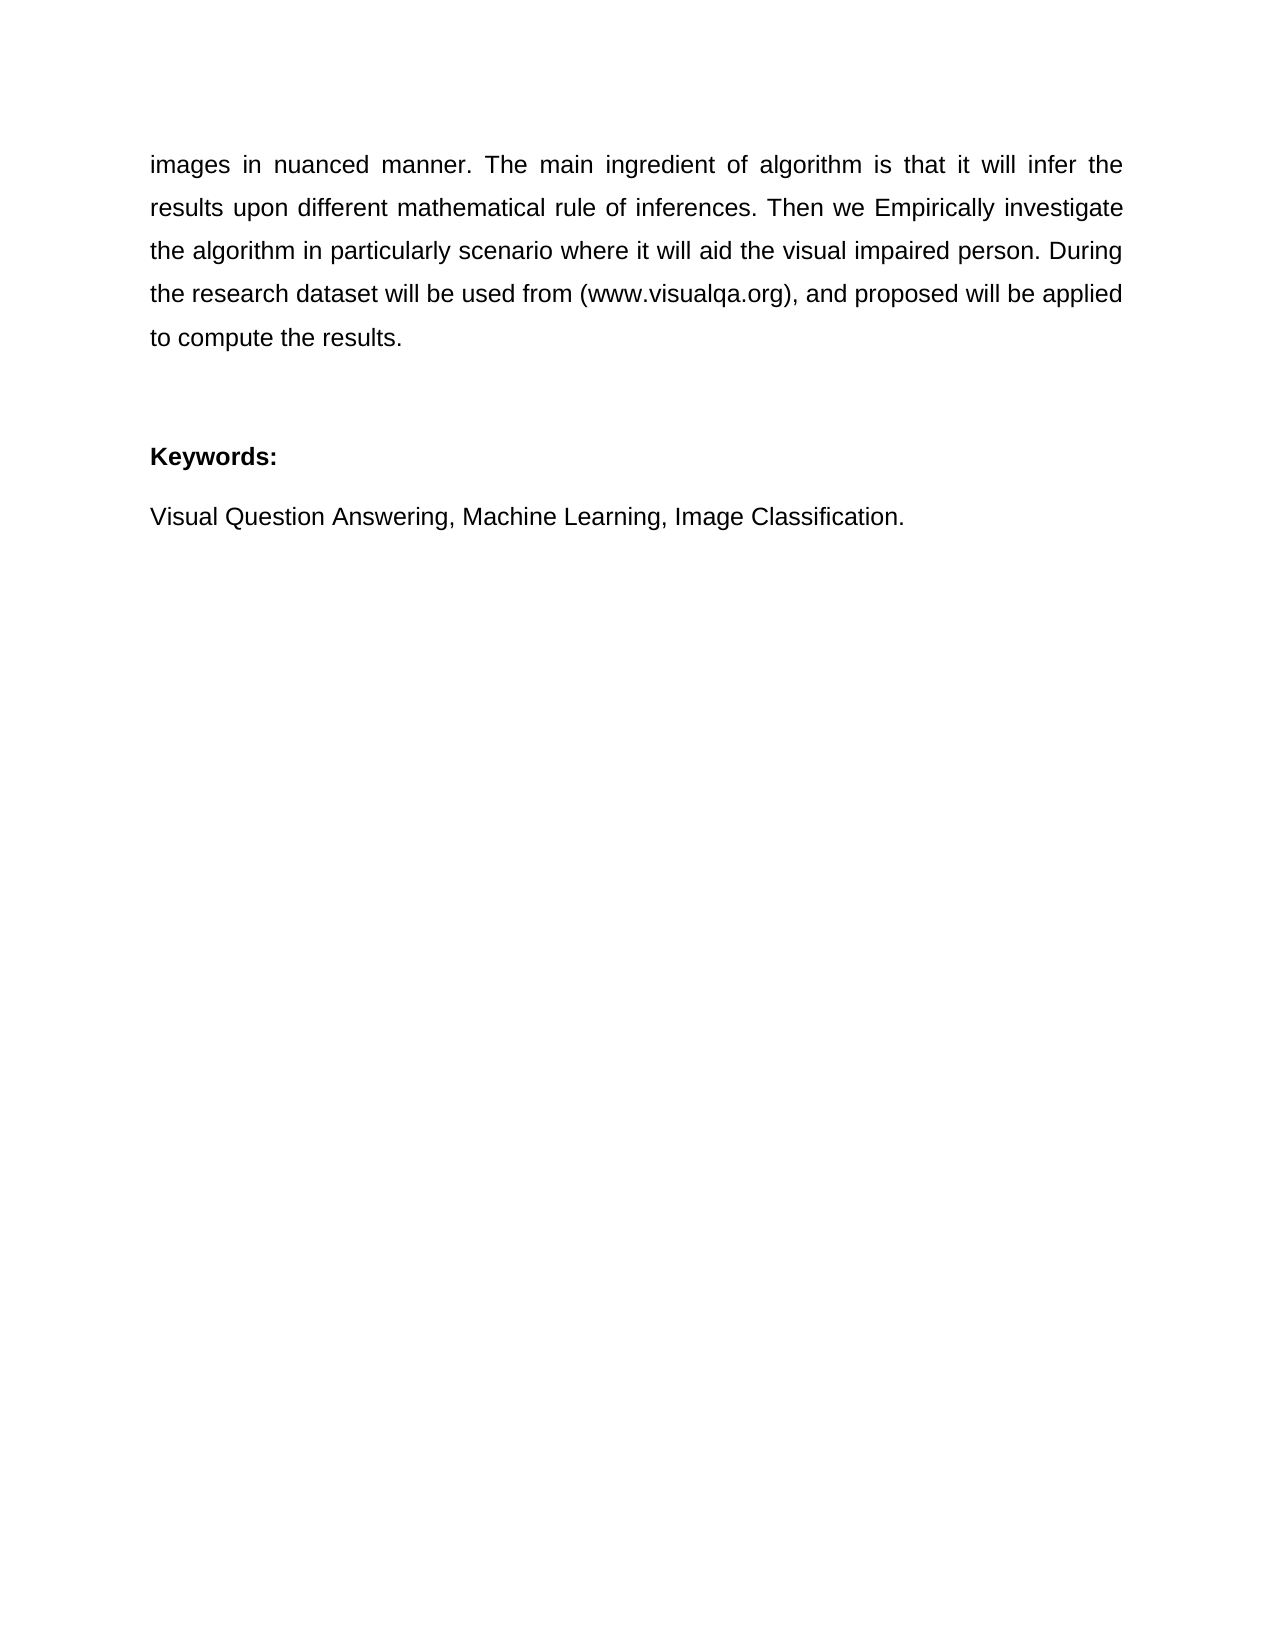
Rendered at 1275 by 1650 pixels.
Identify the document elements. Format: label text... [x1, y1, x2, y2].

text Keywords: [150, 442, 1125, 471]
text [150, 150, 1125, 351]
text Visual Question Answering, Machine Learning, Image Classification. [150, 502, 1125, 531]
